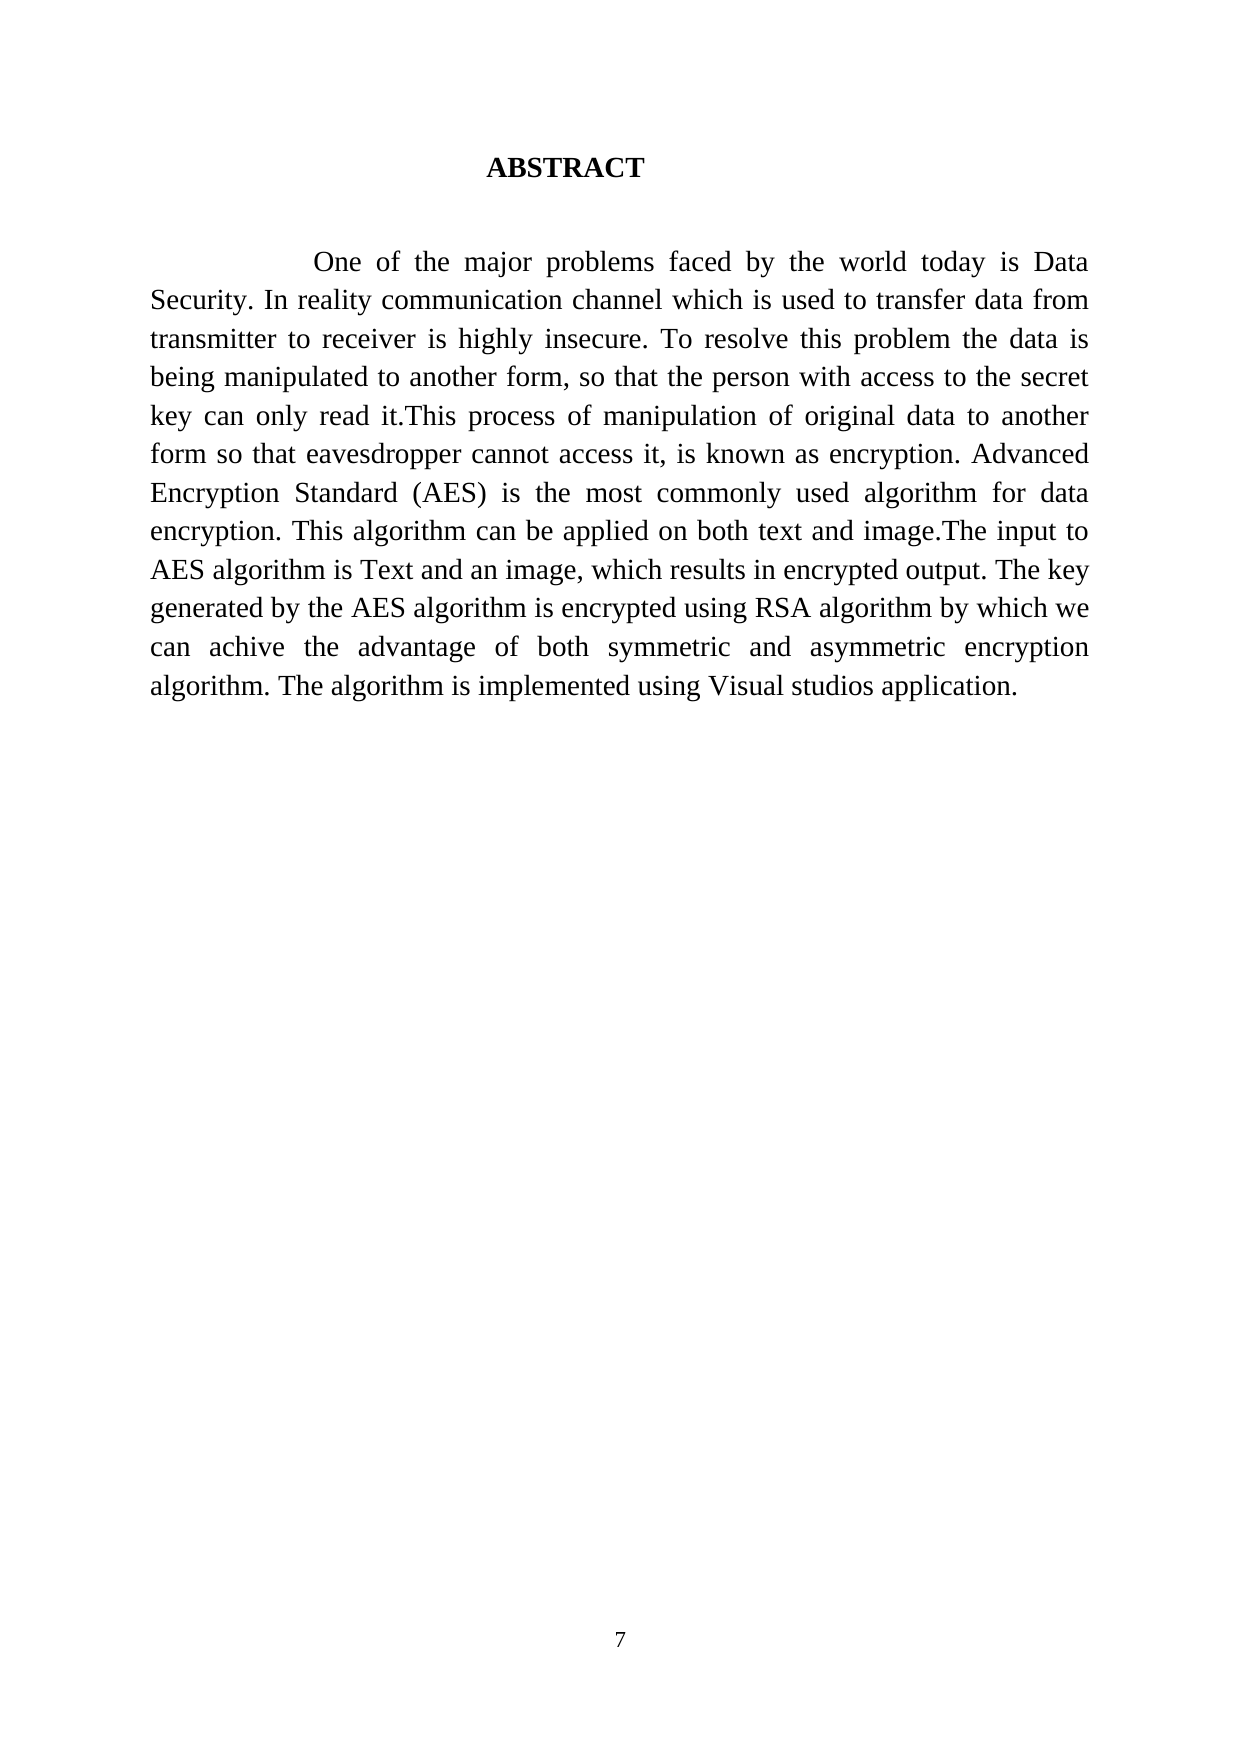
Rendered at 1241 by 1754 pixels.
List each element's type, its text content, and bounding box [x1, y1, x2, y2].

text One of the major problems faced by the world today is Data Security. In reality communication channel which is used to transfer data from transmitter to receiver is highly insecure. To resolve this problem the data is being manipulated to another form, so that the person with access to the secret key can only read it.This process of manipulation of original data to another form so that eavesdropper cannot access it, is known as encryption. Advanced Encryption Standard (AES) is the most commonly used algorithm for data encryption. This algorithm can be applied on both text and image.The input to AES algorithm is Text and an image, which results in encrypted output. The key generated by the AES algorithm is encrypted using RSA algorithm by which we can achive the advantage of both symmetric and asymmetric encryption algorithm. The algorithm is implemented using Visual studios application. [150, 244, 1090, 701]
text ABSTRACT [150, 150, 981, 183]
